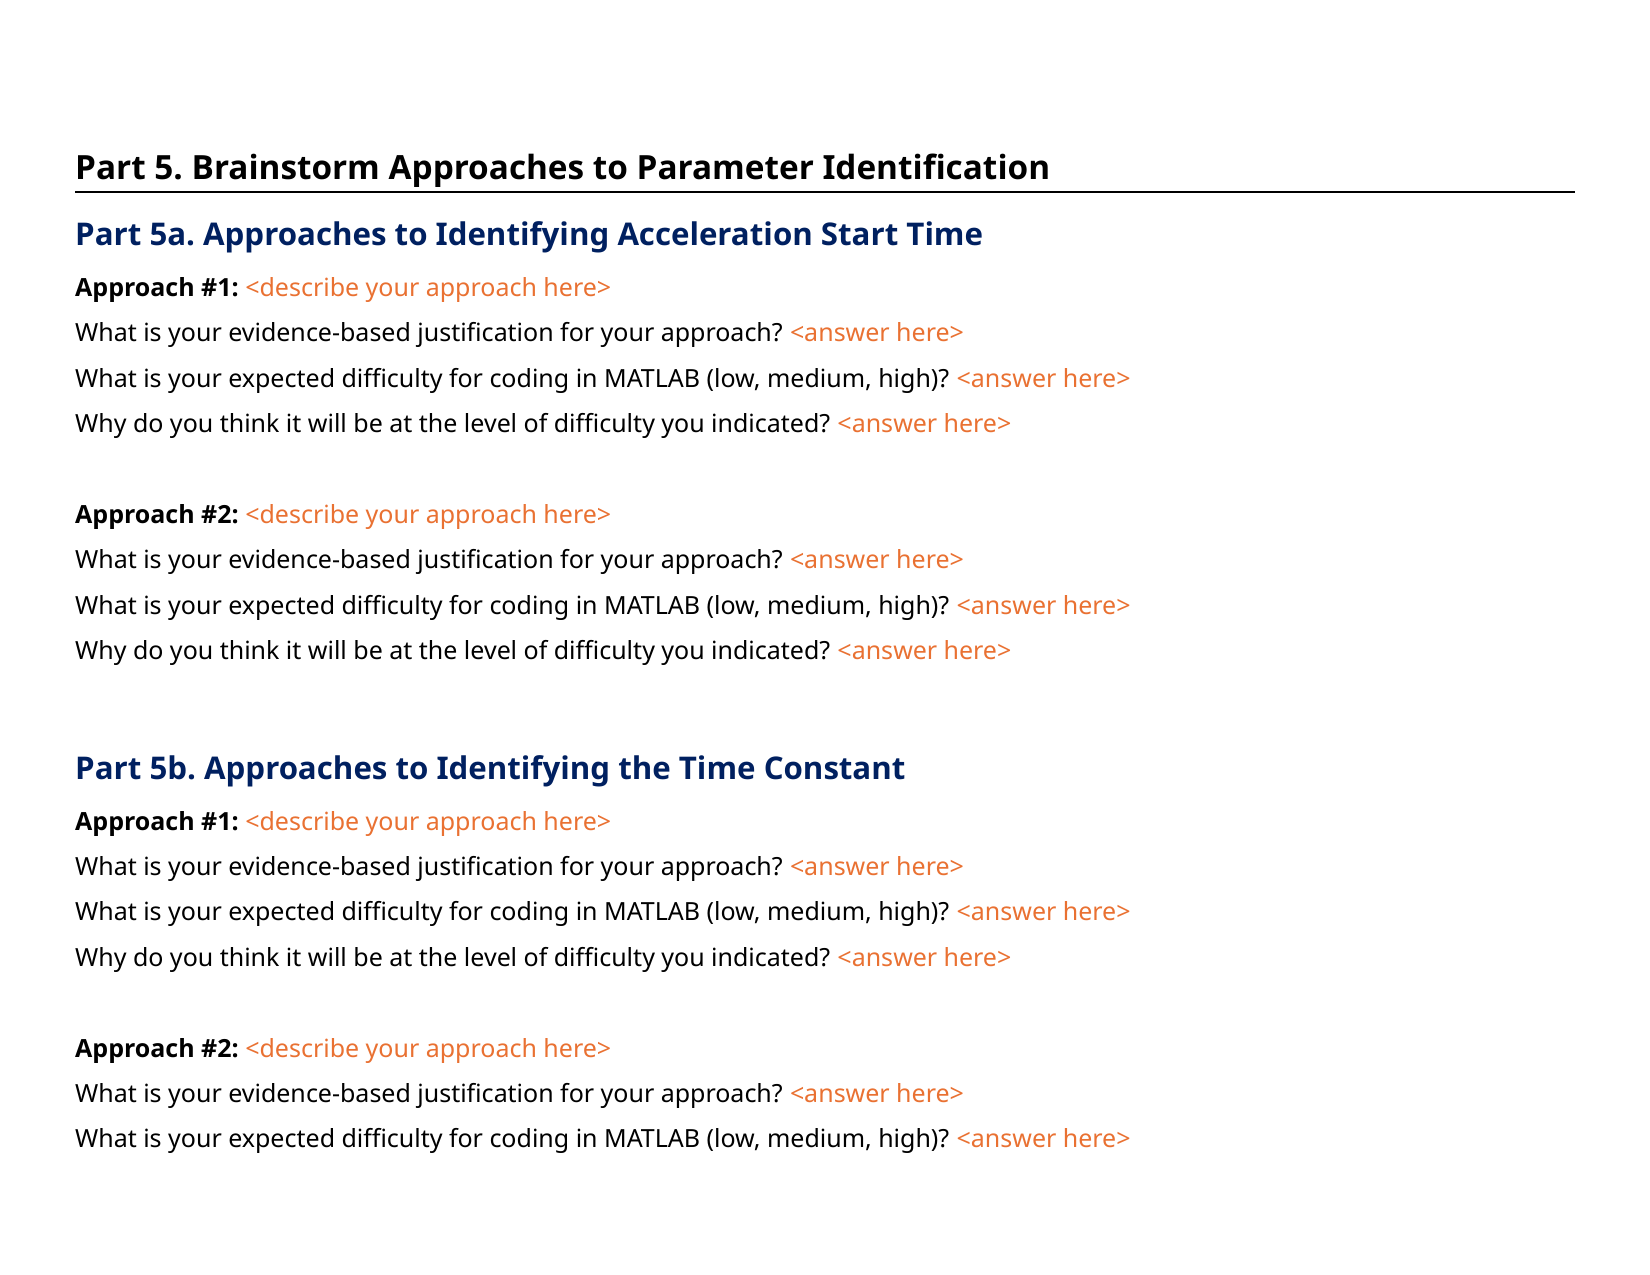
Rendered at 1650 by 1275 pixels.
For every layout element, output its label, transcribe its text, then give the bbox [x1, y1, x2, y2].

text What is your expected difficulty for coding in MATLAB (low, medium, high)? <answer here> [75, 1121, 1575, 1155]
text What is your expected difficulty for coding in MATLAB (low, medium, high)? <answer here> [75, 587, 1575, 621]
text Approach #2: <describe your approach here> [75, 497, 1575, 531]
text Why do you think it will be at the level of difficulty you indicated? <answer here> [75, 939, 1575, 973]
text What is your expected difficulty for coding in MATLAB (low, medium, high)? <answer here> [75, 894, 1575, 928]
text Why do you think it will be at the level of difficulty you indicated? <answer here> [75, 633, 1575, 667]
text Approach #2: <describe your approach here> [75, 1030, 1575, 1064]
text What is your evidence-based justification for your approach? <answer here> [75, 315, 1575, 349]
subtitle Part 5b. Approaches to Identifying the Time Constant [75, 746, 1575, 788]
text What is your evidence-based justification for your approach? <answer here> [75, 1076, 1575, 1110]
text What is your evidence-based justification for your approach? <answer here> [75, 542, 1575, 576]
text Approach #1: <describe your approach here> [75, 269, 1575, 303]
text What is your expected difficulty for coding in MATLAB (low, medium, high)? <answer here> [75, 360, 1575, 394]
subtitle Part 5a. Approaches to Identifying Acceleration Start Time [75, 212, 1575, 255]
text Approach #1: <describe your approach here> [75, 803, 1575, 837]
text Why do you think it will be at the level of difficulty you indicated? <answer here> [75, 406, 1575, 440]
subtitle Part 5. Brainstorm Approaches to Parameter Identification [75, 144, 1575, 191]
text What is your evidence-based justification for your approach? <answer here> [75, 849, 1575, 883]
